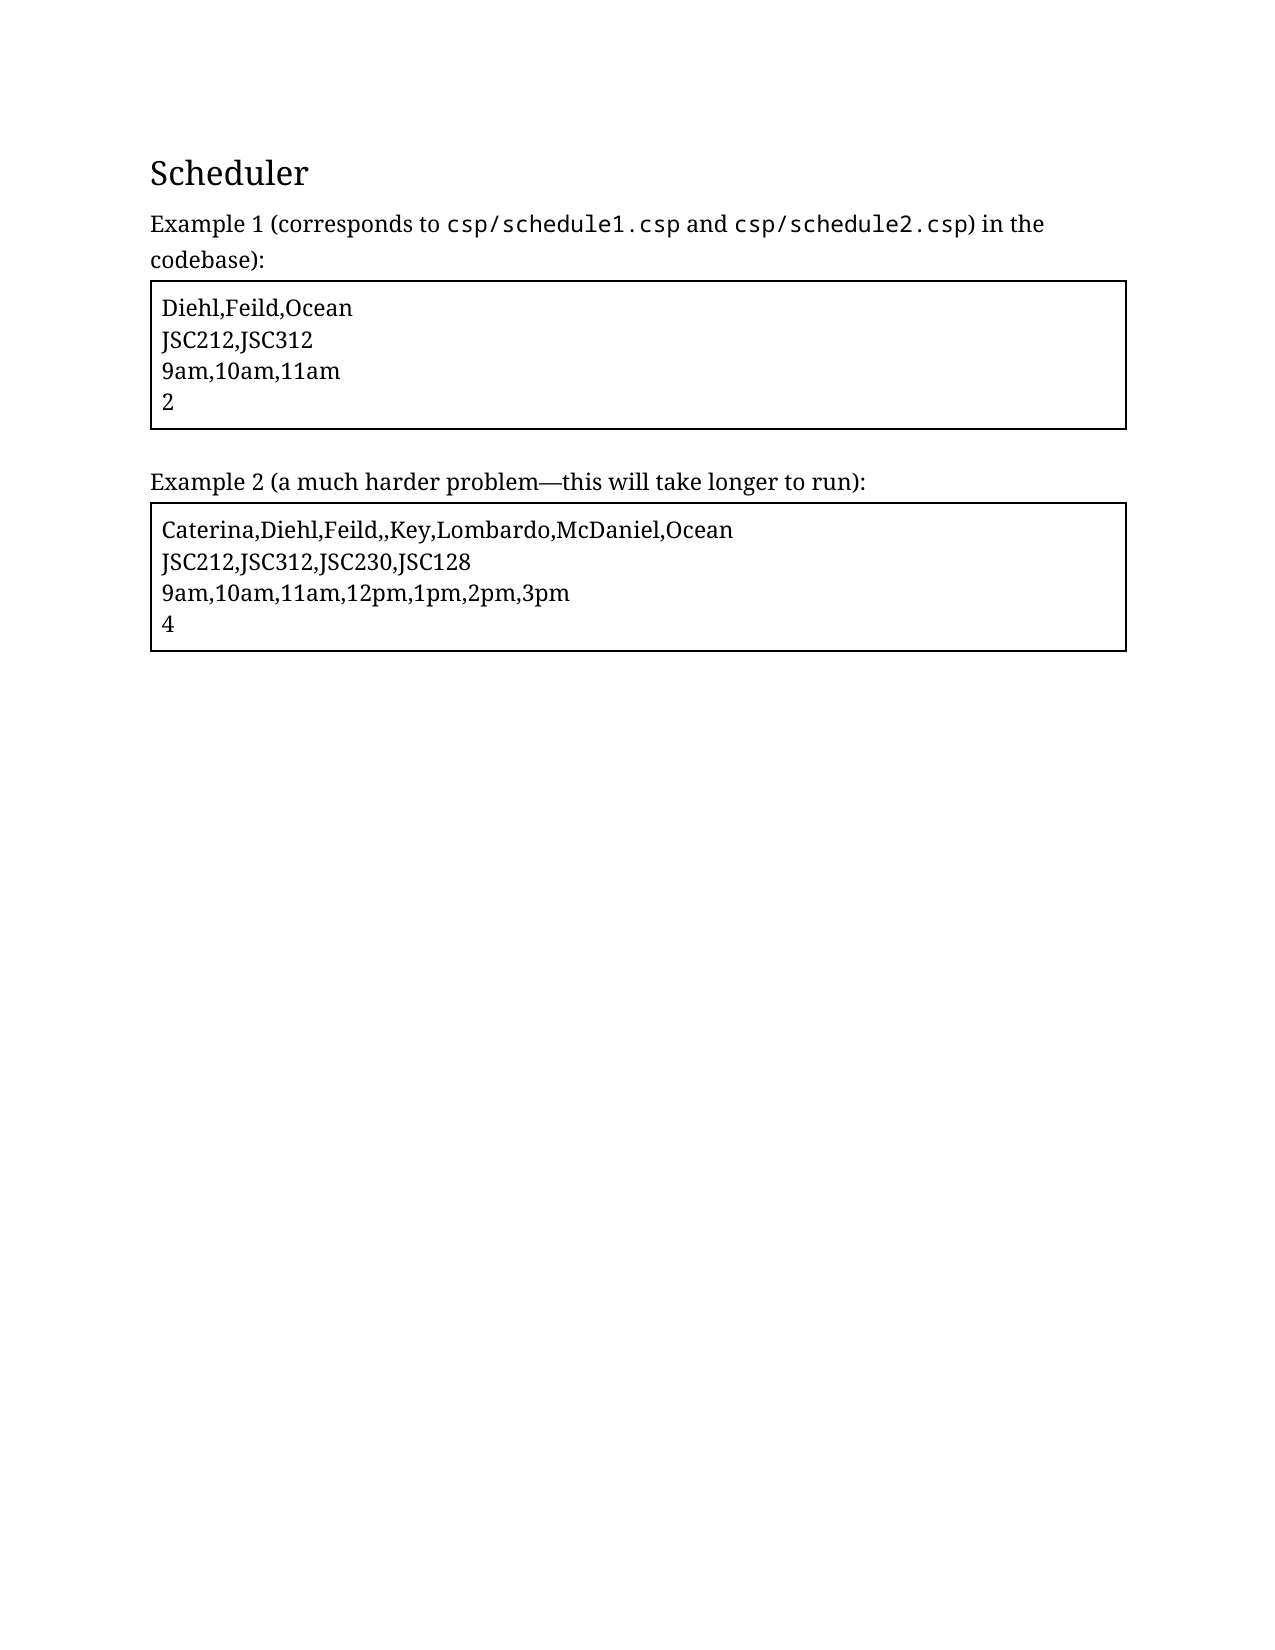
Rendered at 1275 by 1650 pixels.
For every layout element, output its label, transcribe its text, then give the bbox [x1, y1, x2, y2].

subtitle Scheduler [150, 150, 1125, 195]
table_header Caterina,Diehl,Feild,,Key,Lombardo,McDaniel,Ocean JSC212,JSC312,JSC230,JSC128 9am,10am,11am,12pm,1pm,2pm,3pm 4 [152, 504, 1125, 649]
table_header Diehl,Feild,Ocean JSC212,JSC312 9am,10am,11am 2 [152, 282, 1125, 428]
text Example 2 (a much harder problem—this will take longer to run): [150, 466, 1125, 497]
text Example 1 (corresponds to csp/schedule1.csp and csp/schedule2.csp) in the codebase): [150, 208, 1125, 275]
